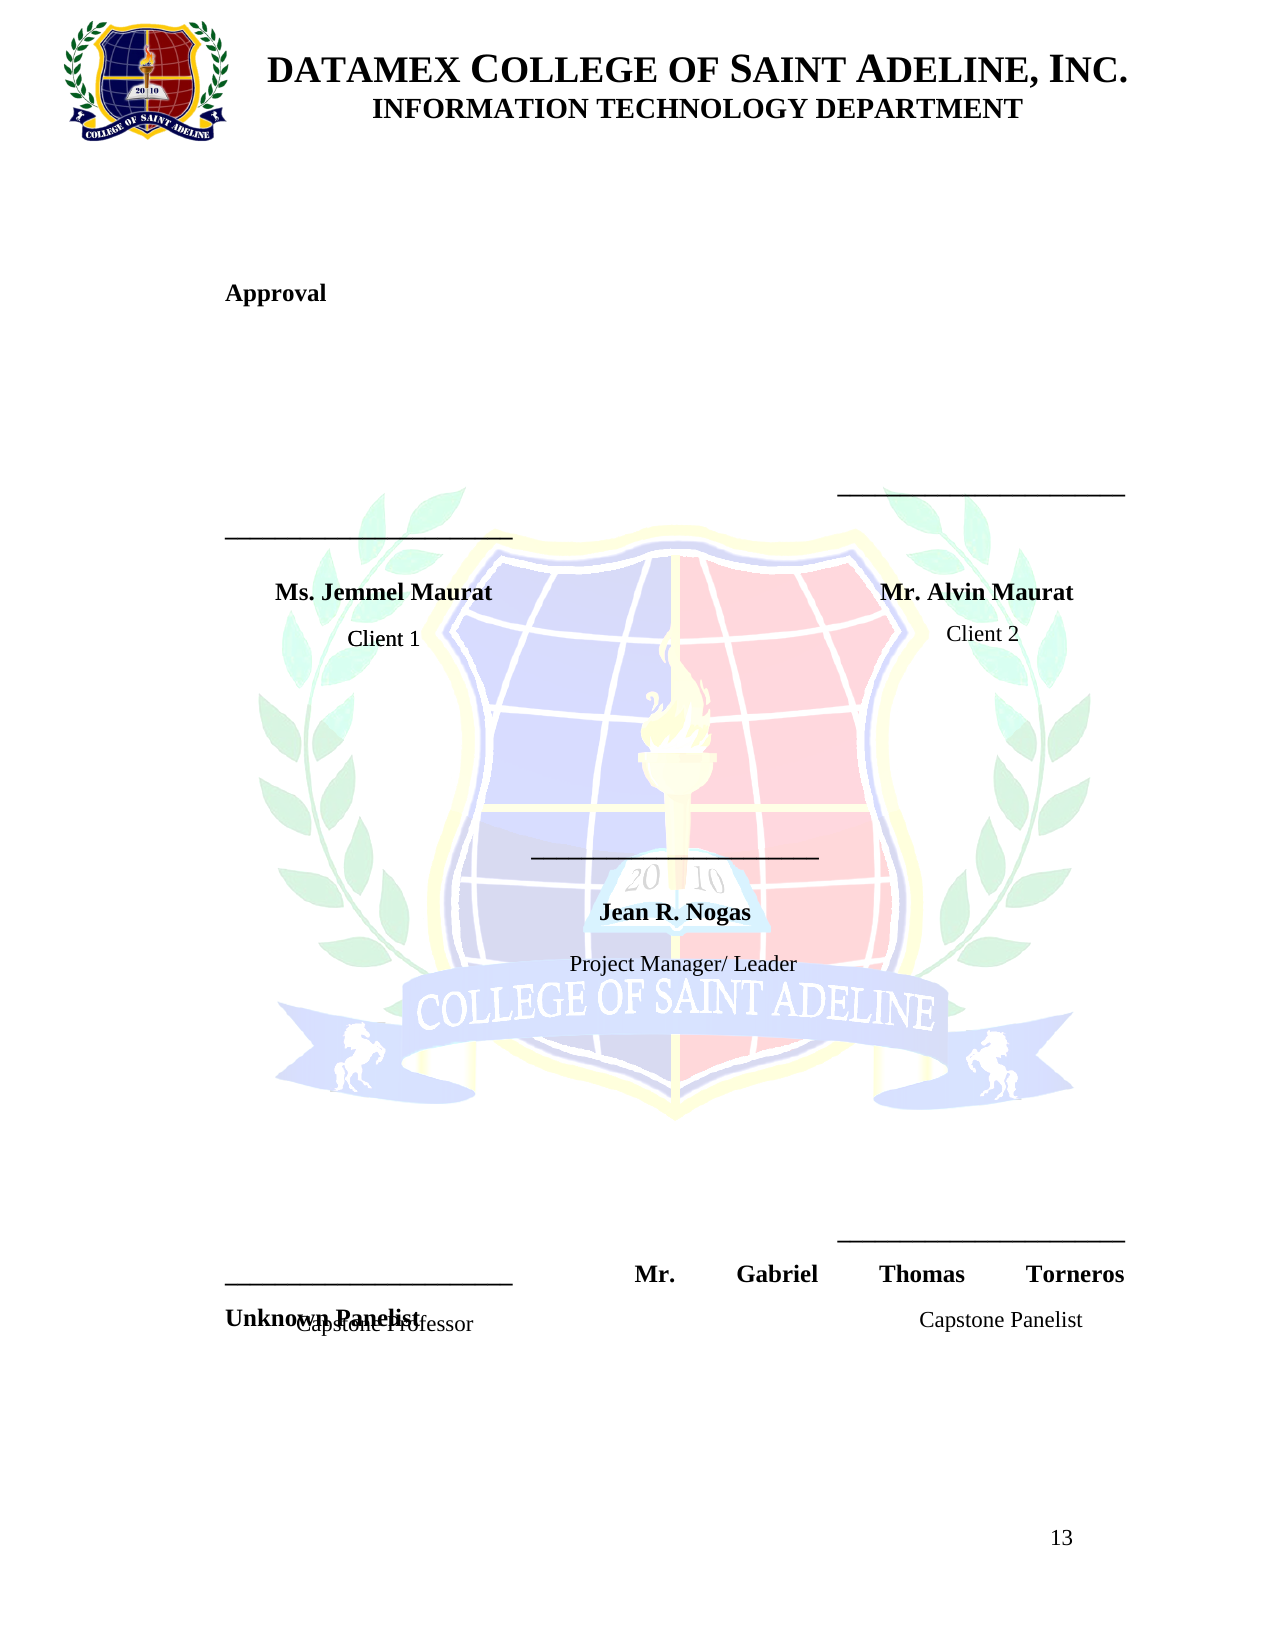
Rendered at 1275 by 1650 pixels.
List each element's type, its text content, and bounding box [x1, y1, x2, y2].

picture [41, 17, 248, 144]
text _______________________ _______________________ [225, 470, 1125, 542]
text Approval [225, 278, 1125, 307]
text Jean R. Nogas [225, 897, 1125, 925]
text _______________________ _______________________ Mr. Gabriel Thomas Torneros Unknown Panelist [225, 1216, 1125, 1331]
text _______________________ [225, 833, 1125, 861]
text Ms. Jemmel Maurat Mr. Alvin Maurat [225, 577, 1125, 606]
